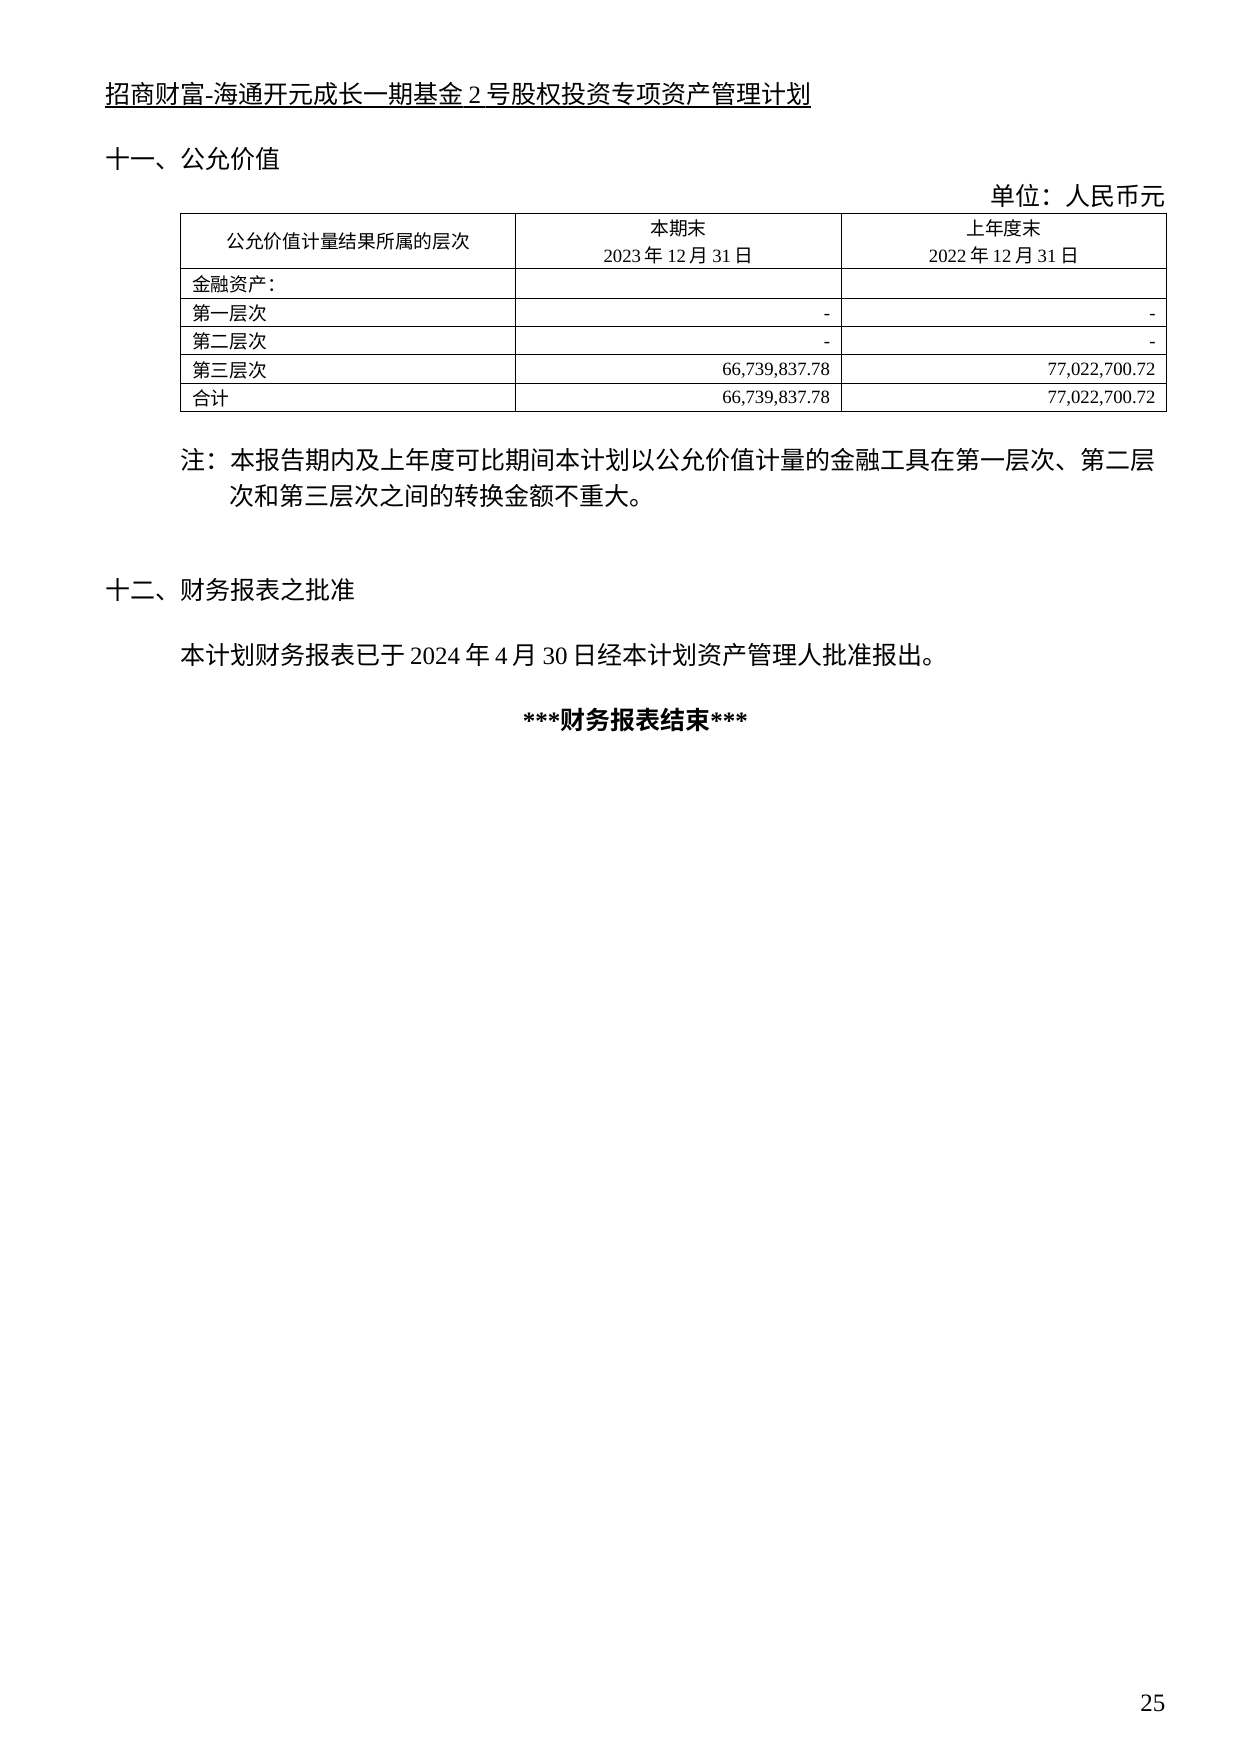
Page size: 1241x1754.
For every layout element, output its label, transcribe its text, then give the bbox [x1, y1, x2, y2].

table_cell [842, 269, 1166, 298]
table_cell 第二层次 [181, 327, 515, 354]
table_cell 77,022,700.72 [842, 355, 1166, 382]
text ***财务报表结束*** [105, 700, 1165, 737]
table_cell - [516, 327, 841, 354]
table_cell 金融资产： [181, 269, 515, 298]
subtitle 十一、公允价值 [105, 140, 1165, 176]
table_cell 第三层次 [181, 355, 515, 382]
table_cell 66,739,837.78 [516, 384, 841, 411]
table_header 公允价值计量结果所属的层次 [181, 214, 515, 268]
table_cell 第一层次 [181, 299, 515, 326]
table_cell [516, 269, 841, 298]
subtitle 十二、财务报表之批准 [105, 570, 1165, 607]
table_header 本期末 2023年12月31日 [516, 214, 841, 268]
table_cell 合计 [181, 384, 515, 411]
table_header 上年度末 2022年12月31日 [842, 214, 1166, 268]
table_cell - [516, 299, 841, 326]
table_cell - [842, 299, 1166, 326]
text 单位：人民币元 [105, 176, 1165, 212]
table_cell 77,022,700.72 [842, 384, 1166, 411]
table_cell - [842, 327, 1166, 354]
text 注：本报告期内及上年度可比期间本计划以公允价值计量的金融工具在第一层次、第二层次和第三层次之间的转换金额不重大。 [180, 440, 1165, 513]
text 本计划财务报表已于2024年4月30日经本计划资产管理人批准报出。 [105, 635, 1165, 672]
table_cell 66,739,837.78 [516, 355, 841, 382]
